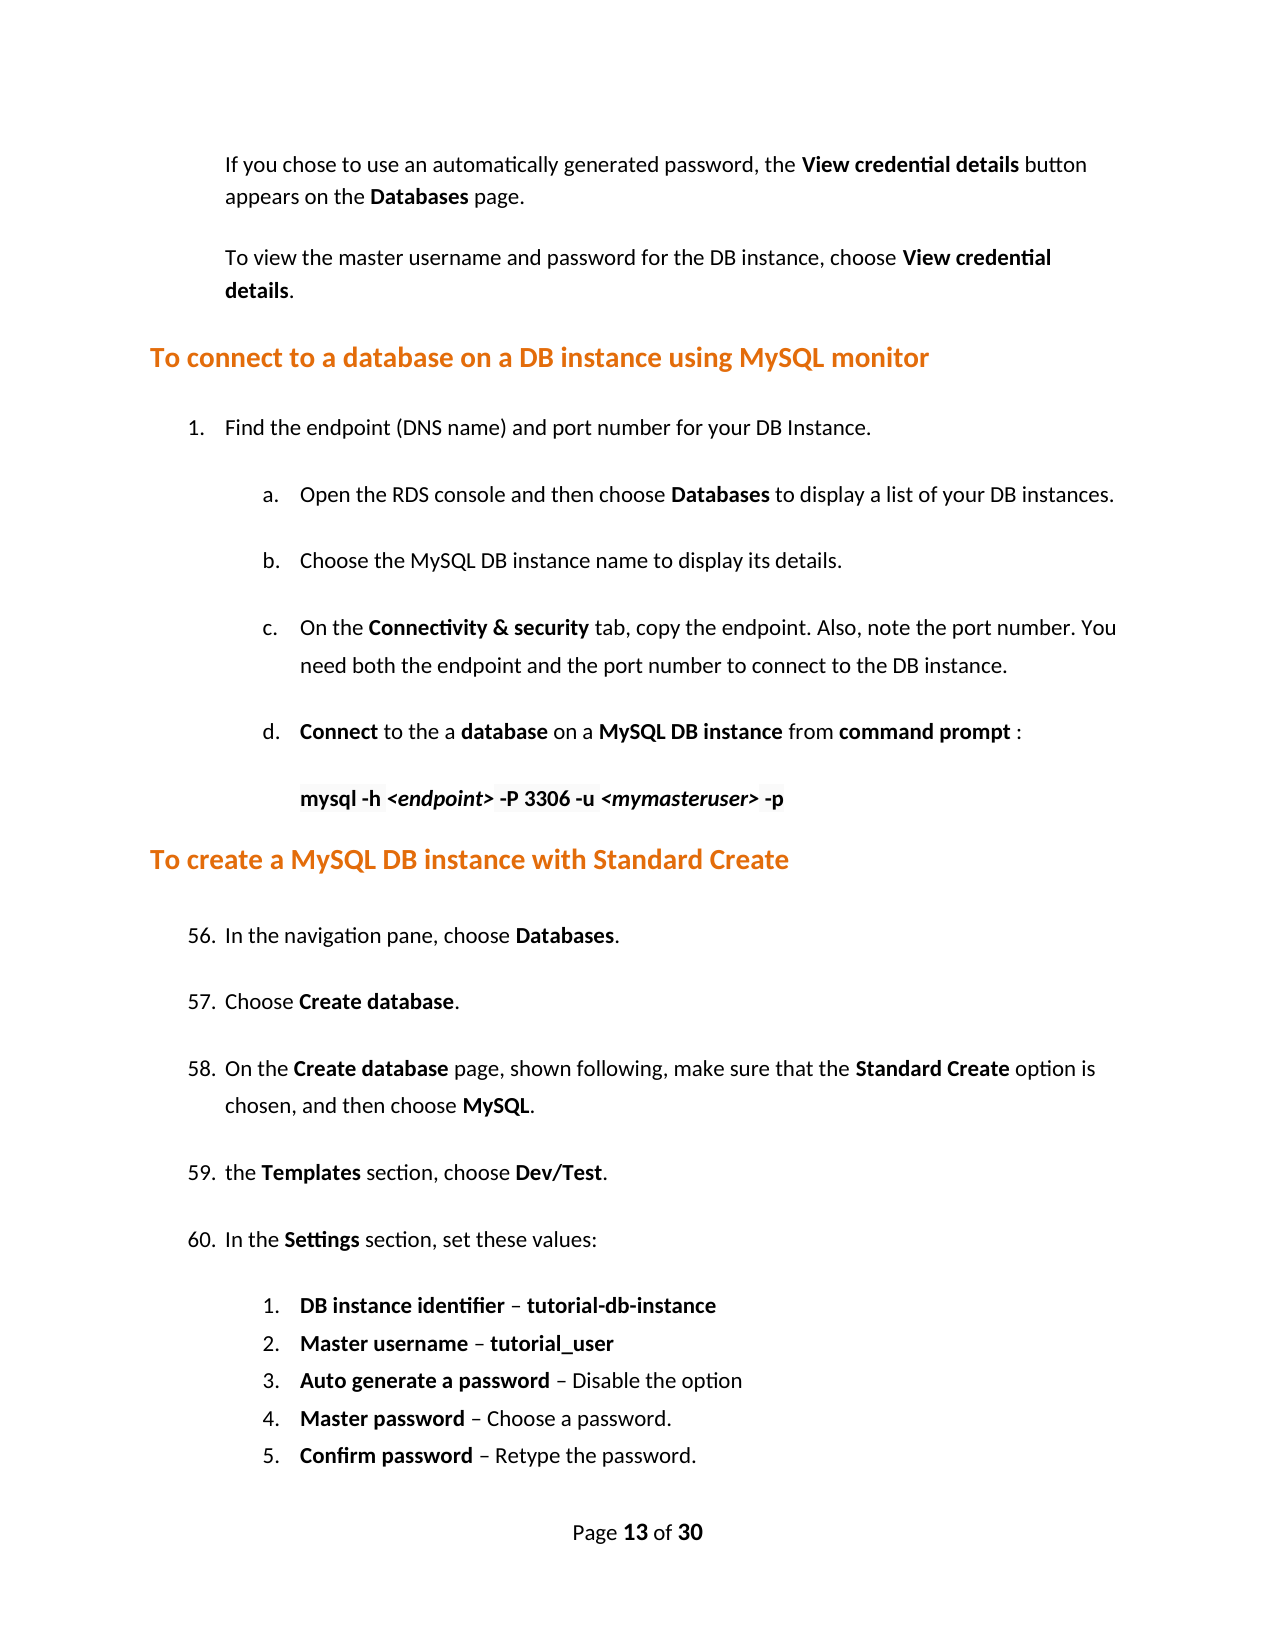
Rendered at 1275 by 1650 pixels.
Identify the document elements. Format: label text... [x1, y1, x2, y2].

list Connect to the a database on a MySQL DB instance from command prompt : [262, 708, 1125, 745]
list the Templates section, choose Dev/Test. [187, 1149, 1125, 1186]
text mysql -h <endpoint> -P 3306 -u <mymasteruser> -p [300, 774, 1125, 812]
list In the Settings section, set these values: [187, 1216, 1125, 1253]
list On the Create database page, shown following, make sure that the Standard Create option is chosen, and then choose MySQL. [187, 1045, 1125, 1120]
text To view the master username and password for the DB instance, choose View credential details. [225, 243, 1125, 304]
list On the Connectivity & security tab, copy the endpoint. Also, note the port number. You need both the endpoint and the port number to connect to the DB instance. [262, 604, 1125, 679]
list Find the endpoint (DNS name) and port number for your DB Instance. [187, 404, 1125, 441]
list Choose the MySQL DB instance name to display its details. [262, 537, 1125, 574]
text To create a MySQL DB instance with Standard Create [150, 841, 1125, 877]
list In the navigation pane, choose Databases. [187, 911, 1125, 949]
list Confirm password – Retype the password. [262, 1432, 1125, 1470]
text If you chose to use an automatically generated password, the View credential details button appears on the Databases page. [225, 150, 1125, 210]
text To connect to a database on a DB instance using MySQL monitor [150, 337, 1125, 374]
list DB instance identifier – tutorial-db-instance [262, 1282, 1125, 1320]
list Auto generate a password – Disable the option [262, 1357, 1125, 1395]
list Open the RDS console and then choose Databases to display a list of your DB instances. [262, 470, 1125, 508]
list Master password – Choose a password. [262, 1395, 1125, 1432]
list Choose Create database. [187, 978, 1125, 1016]
list Master username – tutorial_user [262, 1320, 1125, 1357]
